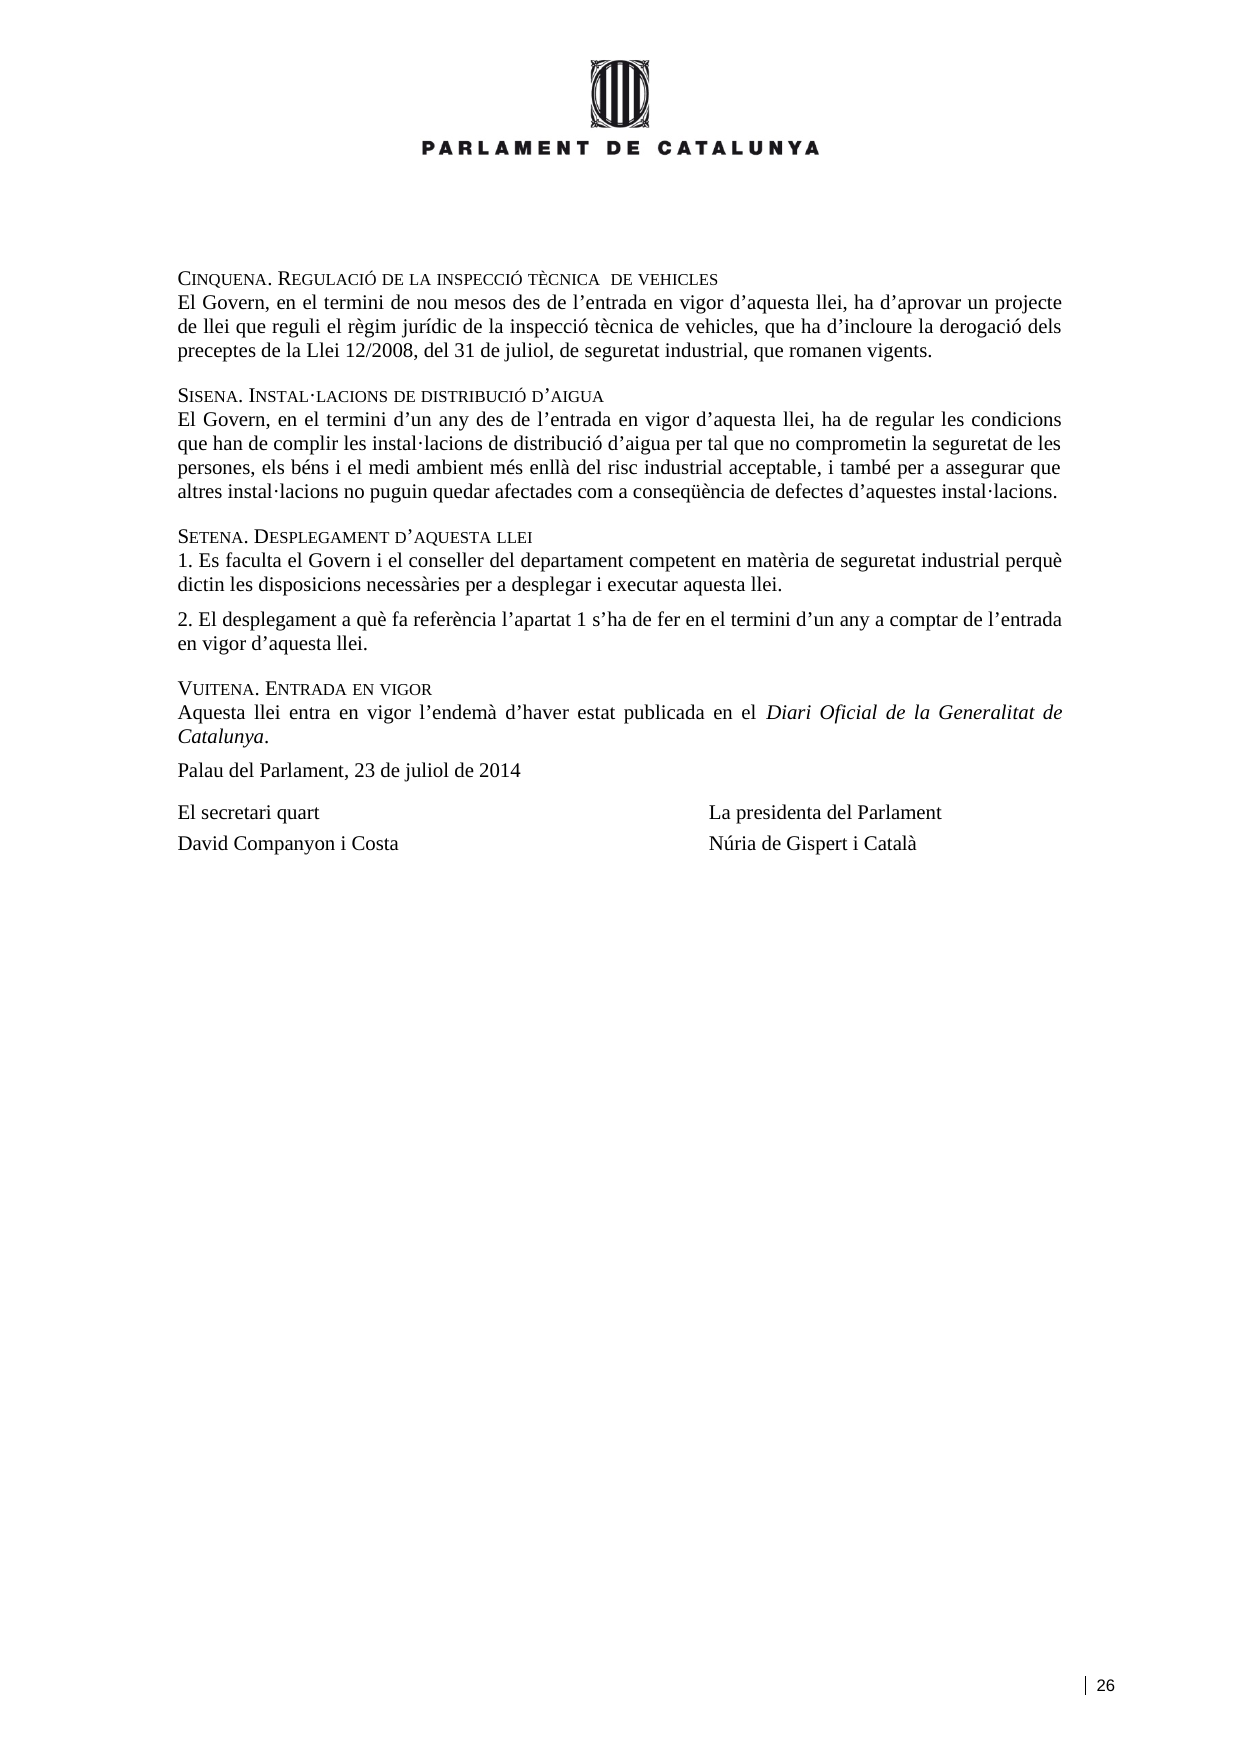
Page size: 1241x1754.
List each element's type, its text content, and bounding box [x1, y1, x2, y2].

text Cinquena. Regulació de la inspecció tècnica de vehicles [177, 266, 1063, 290]
text David Companyon i Costa Núria de Gispert i Català [177, 824, 1063, 855]
text El secretari quart La presidenta del Parlament [177, 793, 1063, 824]
text Palau del Parlament, 23 de juliol de 2014 [177, 758, 1063, 782]
picture [420, 59, 820, 156]
text 1. Es faculta el Govern i el conseller del departament competent en matèria de seguretat industrial perquè dictin les disposicions necessàries per a desplegar i executar aquesta llei. [177, 548, 1063, 596]
text 2. El desplegament a què fa referència l’apartat 1 s’ha de fer en el termini d’un any a comptar de l’entrada en vigor d’aquesta llei. [177, 607, 1063, 655]
text Setena. Desplegament d’aquesta llei [177, 524, 1063, 548]
text Sisena. Instal·lacions de distribució d’aigua [177, 383, 1063, 407]
text El Govern, en el termini de nou mesos des de l’entrada en vigor d’aquesta llei, ha d’aprovar un projecte de llei que reguli el règim jurídic de la inspecció tècnica de vehicles, que ha d’incloure la derogació dels preceptes de la Llei 12/2008, del 31 de juliol, de seguretat industrial, que romanen vigents. [177, 290, 1063, 362]
text El Govern, en el termini d’un any des de l’entrada en vigor d’aquesta llei, ha de regular les condicions que han de complir les instal·lacions de distribució d’aigua per tal que no comprometin la seguretat de les persones, els béns i el medi ambient més enllà del risc industrial acceptable, i també per a assegurar que altres instal·lacions no puguin quedar afectades com a conseqüència de defectes d’aquestes instal·lacions. [177, 407, 1063, 503]
text Aquesta llei entra en vigor l’endemà d’haver estat publicada en el Diari Oficial de la Generalitat de Catalunya. [177, 700, 1063, 748]
text Vuitena. Entrada en vigor [177, 676, 1063, 700]
